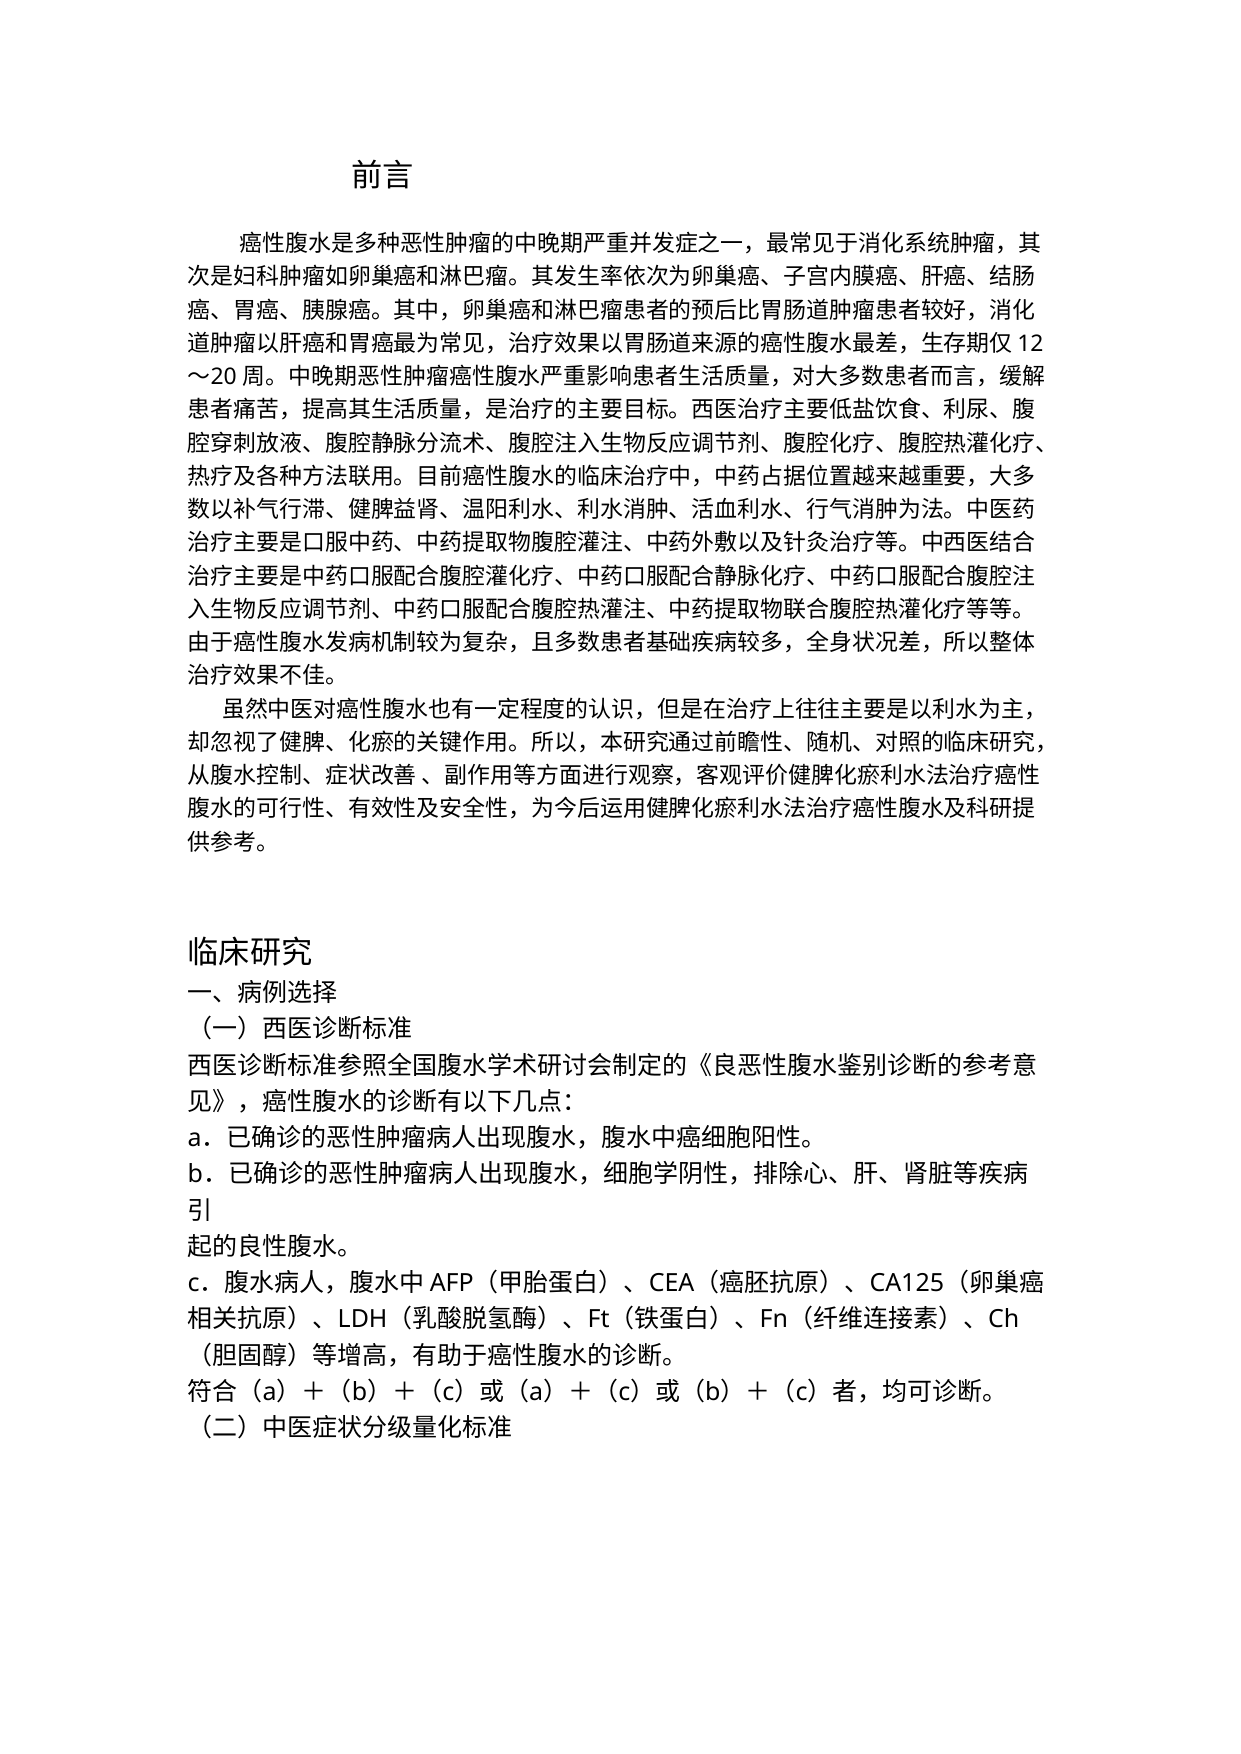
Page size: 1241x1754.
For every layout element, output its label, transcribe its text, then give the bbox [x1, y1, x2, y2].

text 见》，癌性腹水的诊断有以下几点： [187, 1081, 1053, 1118]
text 符合（a）＋（b）＋（c）或（a）＋（c）或（b）＋（c）者，均可诊断。 [187, 1371, 1053, 1408]
text 一、病例选择 [187, 973, 1053, 1009]
text c．腹水病人，腹水中AFP（甲胎蛋白）、CEA（癌胚抗原）、CA125（卵巢癌 [187, 1263, 1053, 1299]
text b．已确诊的恶性肿瘤病人出现腹水，细胞学阴性，排除心、肝、肾脏等疾病引 [187, 1154, 1053, 1226]
text 虽然中医对癌性腹水也有一定程度的认识，但是在治疗上往往主要是以利水为主，却忽视了健脾、化瘀的关键作用。所以，本研究通过前瞻性、随机、对照的临床研究，从腹水控制、症状改善 、副作用等方面进行观察，客观评价健脾化瘀利水法治疗癌性腹水的可行性、有效性及安全性，为今后运用健脾化瘀利水法治疗癌性腹水及科研提供参考。 [187, 690, 1053, 857]
text 西医诊断标准参照全国腹水学术研讨会制定的《良恶性腹水鉴别诊断的参考意 [187, 1045, 1053, 1081]
text 起的良性腹水。 [187, 1226, 1053, 1263]
text a．已确诊的恶性肿瘤病人出现腹水，腹水中癌细胞阳性。 [187, 1118, 1053, 1154]
text 相关抗原）、LDH（乳酸脱氢酶）、Ft（铁蛋白）、Fn（纤维连接素）、Ch（胆固醇）等增高，有助于癌性腹水的诊断。 [187, 1299, 1053, 1371]
text （一）西医诊断标准 [187, 1009, 1053, 1045]
text 癌性腹水是多种恶性肿瘤的中晚期严重并发症之一，最常见于消化系统肿瘤，其次是妇科肿瘤如卵巢癌和淋巴瘤。其发生率依次为卵巢癌、子宫内膜癌、肝癌、结肠癌、胃癌、胰腺癌。其中，卵巢癌和淋巴瘤患者的预后比胃肠道肿瘤患者较好，消化道肿瘤以肝癌和胃癌最为常见，治疗效果以胃肠道来源的癌性腹水最差，生存期仅12～20 周。中晚期恶性肿瘤癌性腹水严重影响患者生活质量，对大多数患者而言，缓解患者痛苦，提高其生活质量，是治疗的主要目标。西医治疗主要低盐饮食、利尿、腹腔穿刺放液、腹腔静脉分流术、腹腔注入生物反应调节剂、腹腔化疗、腹腔热灌化疗、热疗及各种方法联用。目前癌性腹水的临床治疗中，中药占据位置越来越重要，大多数以补气行滞、健脾益肾、温阳利水、利水消肿、活血利水、行气消肿为法。中医药治疗主要是口服中药、中药提取物腹腔灌注、中药外敷以及针灸治疗等。中西医结合治疗主要是中药口服配合腹腔灌化疗、中药口服配合静脉化疗、中药口服配合腹腔注入生物反应调节剂、中药口服配合腹腔热灌注、中药提取物联合腹腔热灌化疗等等。由于癌性腹水发病机制较为复杂，且多数患者基础疾病较多，全身状况差，所以整体治疗效果不佳。 [187, 225, 1053, 690]
text 临床研究 [187, 927, 1053, 973]
list 中医症状分级量化标准 [187, 1408, 1053, 1444]
text 前言 [187, 150, 1053, 195]
